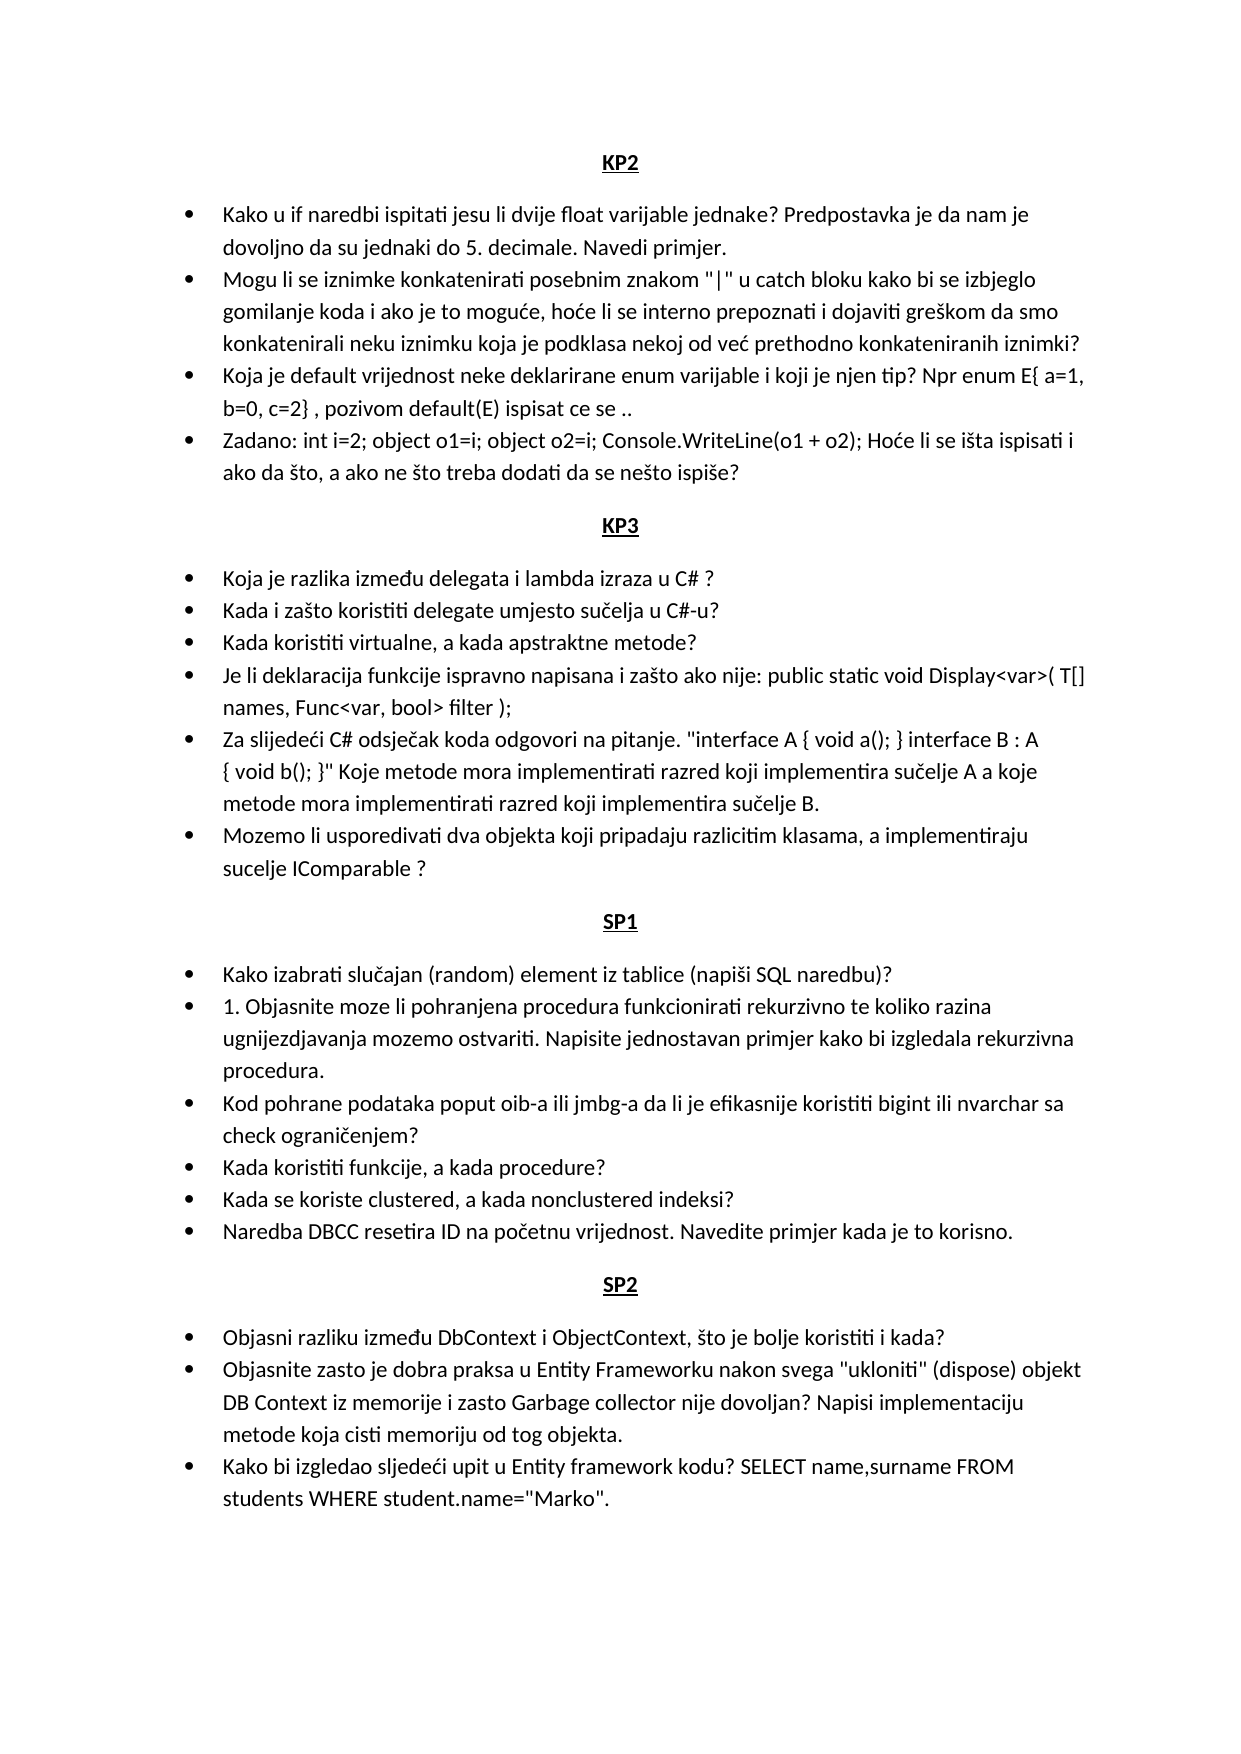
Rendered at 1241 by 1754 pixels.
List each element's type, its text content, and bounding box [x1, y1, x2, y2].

list Koja je razlika između delegata i lambda izraza u C# ? [185, 564, 1093, 592]
list Mozemo li usporedivati dva objekta koji pripadaju razlicitim klasama, a implementiraju sucelje IComparable ? [185, 822, 1093, 882]
text SP1 [148, 907, 1093, 935]
list Je li deklaracija funkcije ispravno napisana i zašto ako nije: public static void Display<var>( T[] names, Func<var, bool> filter ); [185, 661, 1093, 721]
text SP2 [148, 1270, 1093, 1298]
list 1. Objasnite moze li pohranjena procedura funkcionirati rekurzivno te koliko razina ugnijezdjavanja mozemo ostvariti. Napisite jednostavan primjer kako bi izgledala rekurzivna procedura. [185, 992, 1093, 1084]
list Kako bi izgledao sljedeći upit u Entity framework kodu? SELECT name,surname FROM students WHERE student.name="Marko". [185, 1452, 1093, 1512]
list Objasni razliku između DbContext i ObjectContext, što je bolje koristiti i kada? [185, 1323, 1093, 1351]
list Za slijedeći C# odsječak koda odgovori na pitanje. "interface A { void a(); } interface B : A { void b(); }" Koje metode mora implementirati razred koji implementira sučelje A a koje metode mora implementirati razred koji implementira sučelje B. [185, 725, 1093, 817]
list Kako u if naredbi ispitati jesu li dvije float varijable jednake? Predpostavka je da nam je dovoljno da su jednaki do 5. decimale. Navedi primjer. [185, 201, 1093, 261]
list Zadano: int i=2; object o1=i; object o2=i; Console.WriteLine(o1 + o2); Hoće li se išta ispisati i ako da što, a ako ne što treba dodati da se nešto ispiše? [185, 426, 1093, 486]
list Mogu li se iznimke konkatenirati posebnim znakom "|" u catch bloku kako bi se izbjeglo gomilanje koda i ako je to moguće, hoće li se interno prepoznati i dojaviti greškom da smo konkatenirali neku iznimku koja je podklasa nekoj od već prethodno konkateniranih iznimki? [185, 265, 1093, 357]
list Kada se koriste clustered, a kada nonclustered indeksi? [185, 1185, 1093, 1213]
list Naredba DBCC resetira ID na početnu vrijednost. Navedite primjer kada je to korisno. [185, 1217, 1093, 1245]
text KP3 [148, 511, 1093, 539]
list Kod pohrane podataka poput oib-a ili jmbg-a da li je efikasnije koristiti bigint ili nvarchar sa check ograničenjem? [185, 1089, 1093, 1149]
list Objasnite zasto je dobra praksa u Entity Frameworku nakon svega "ukloniti" (dispose) objekt DB Context iz memorije i zasto Garbage collector nije dovoljan? Napisi implementaciju metode koja cisti memoriju od tog objekta. [185, 1356, 1093, 1448]
text KP2 [148, 148, 1093, 176]
list Kada i zašto koristiti delegate umjesto sučelja u C#-u? [185, 596, 1093, 624]
list Kako izabrati slučajan (random) element iz tablice (napiši SQL naredbu)? [185, 960, 1093, 988]
list Koja je default vrijednost neke deklarirane enum varijable i koji je njen tip? Npr enum E{ a=1, b=0, c=2} , pozivom default(E) ispisat ce se .. [185, 362, 1093, 422]
list Kada koristiti funkcije, a kada procedure? [185, 1153, 1093, 1181]
list Kada koristiti virtualne, a kada apstraktne metode? [185, 628, 1093, 657]
